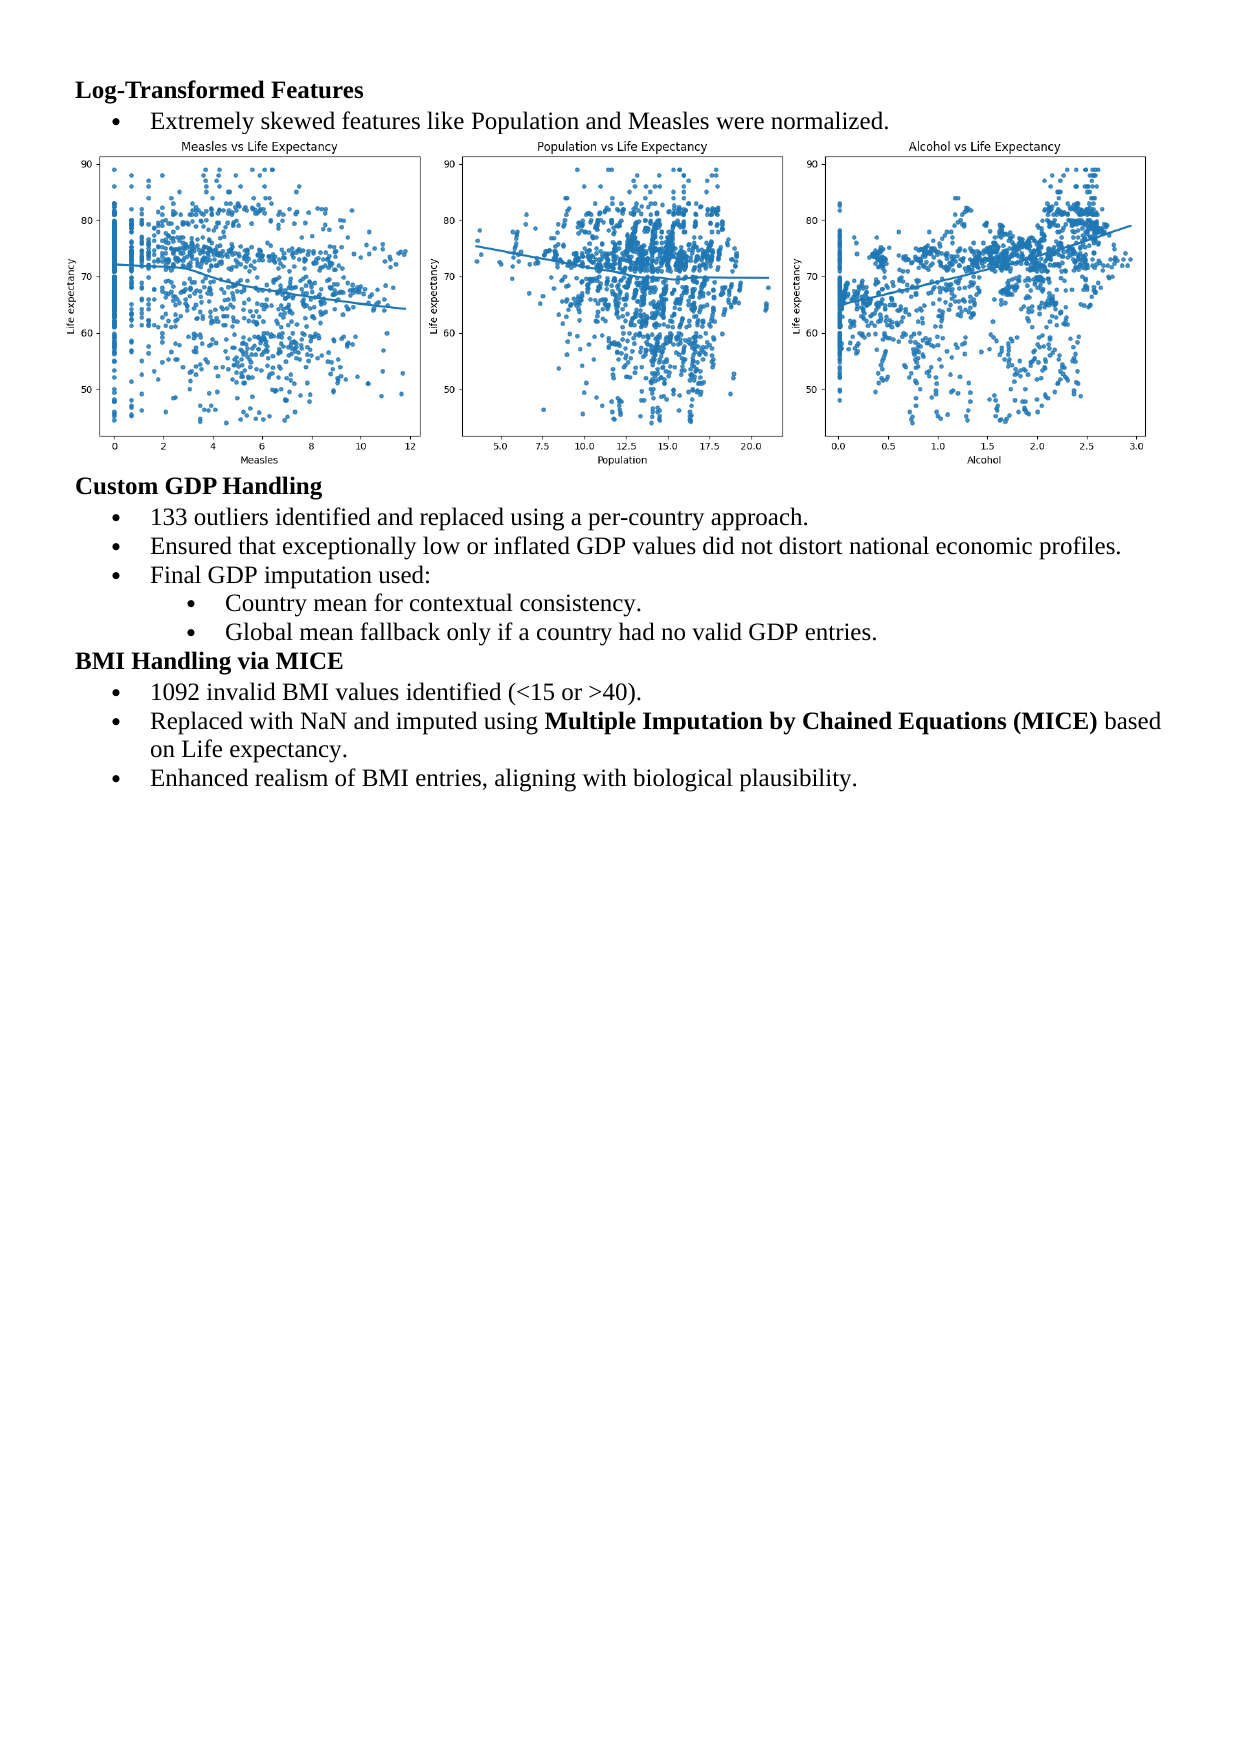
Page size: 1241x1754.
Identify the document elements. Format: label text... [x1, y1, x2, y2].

subtitle Log-Transformed Features [75, 75, 1165, 104]
list 1092 invalid BMI values identified (<15 or >40). [112, 677, 1165, 706]
list Ensured that exceptionally low or inflated GDP values did not distort national economic profiles. [112, 531, 1165, 560]
list Replaced with NaN and imputed using Multiple Imputation by Chained Equations (MICE) based on Life expectancy. [112, 706, 1165, 763]
list Global mean fallback only if a country had no valid GDP entries. [187, 617, 1165, 646]
subtitle Custom GDP Handling [75, 471, 1165, 500]
list Extremely skewed features like Population and Measles were normalized. [112, 106, 1165, 135]
list 133 outliers identified and replaced using a per-country approach. [112, 502, 1165, 531]
picture [60, 134, 1151, 472]
list Country mean for contextual consistency. [187, 588, 1165, 617]
list Final GDP imputation used: [112, 560, 1165, 588]
list Enhanced realism of BMI entries, aligning with biological plausibility. [112, 763, 1165, 792]
subtitle BMI Handling via MICE [75, 646, 1165, 675]
